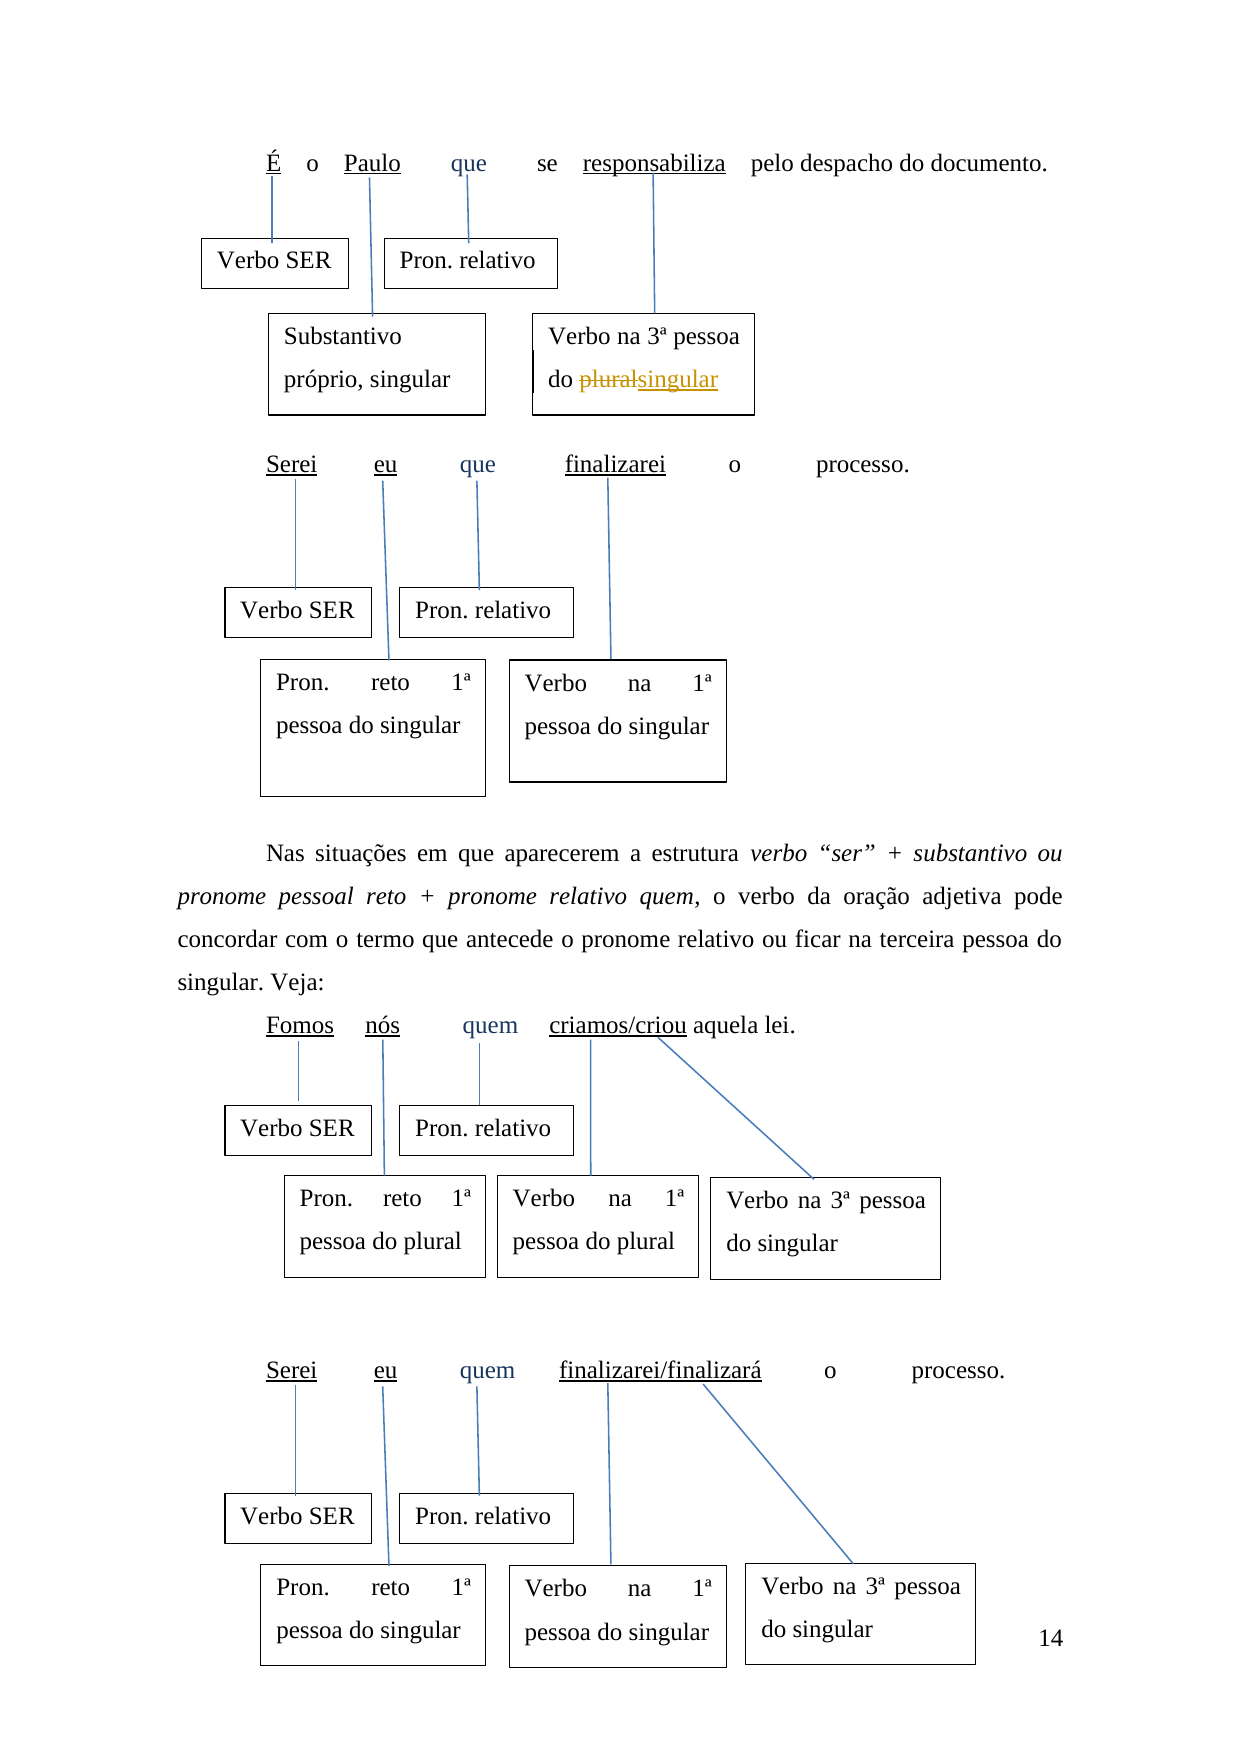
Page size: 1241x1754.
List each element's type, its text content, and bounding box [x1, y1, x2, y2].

text Serei eu que finalizarei o processo. [177, 449, 1063, 478]
text Nas situações em que aparecerem a estrutura verbo “ser” + substantivo ou pronome pessoal reto + pronome relativo quem, o verbo da oração adjetiva pode concordar com o termo que antecede o pronome relativo ou ficar na terceira pessoa do singular. Veja: [177, 838, 1063, 996]
text Serei eu quem finalizarei/finalizará o processo. [177, 1355, 1063, 1384]
text Fomos nós quem criamos/criou aquela lei. [177, 1010, 1063, 1039]
text É o Paulo que se responsabiliza pelo despacho do documento. [177, 148, 1063, 176]
